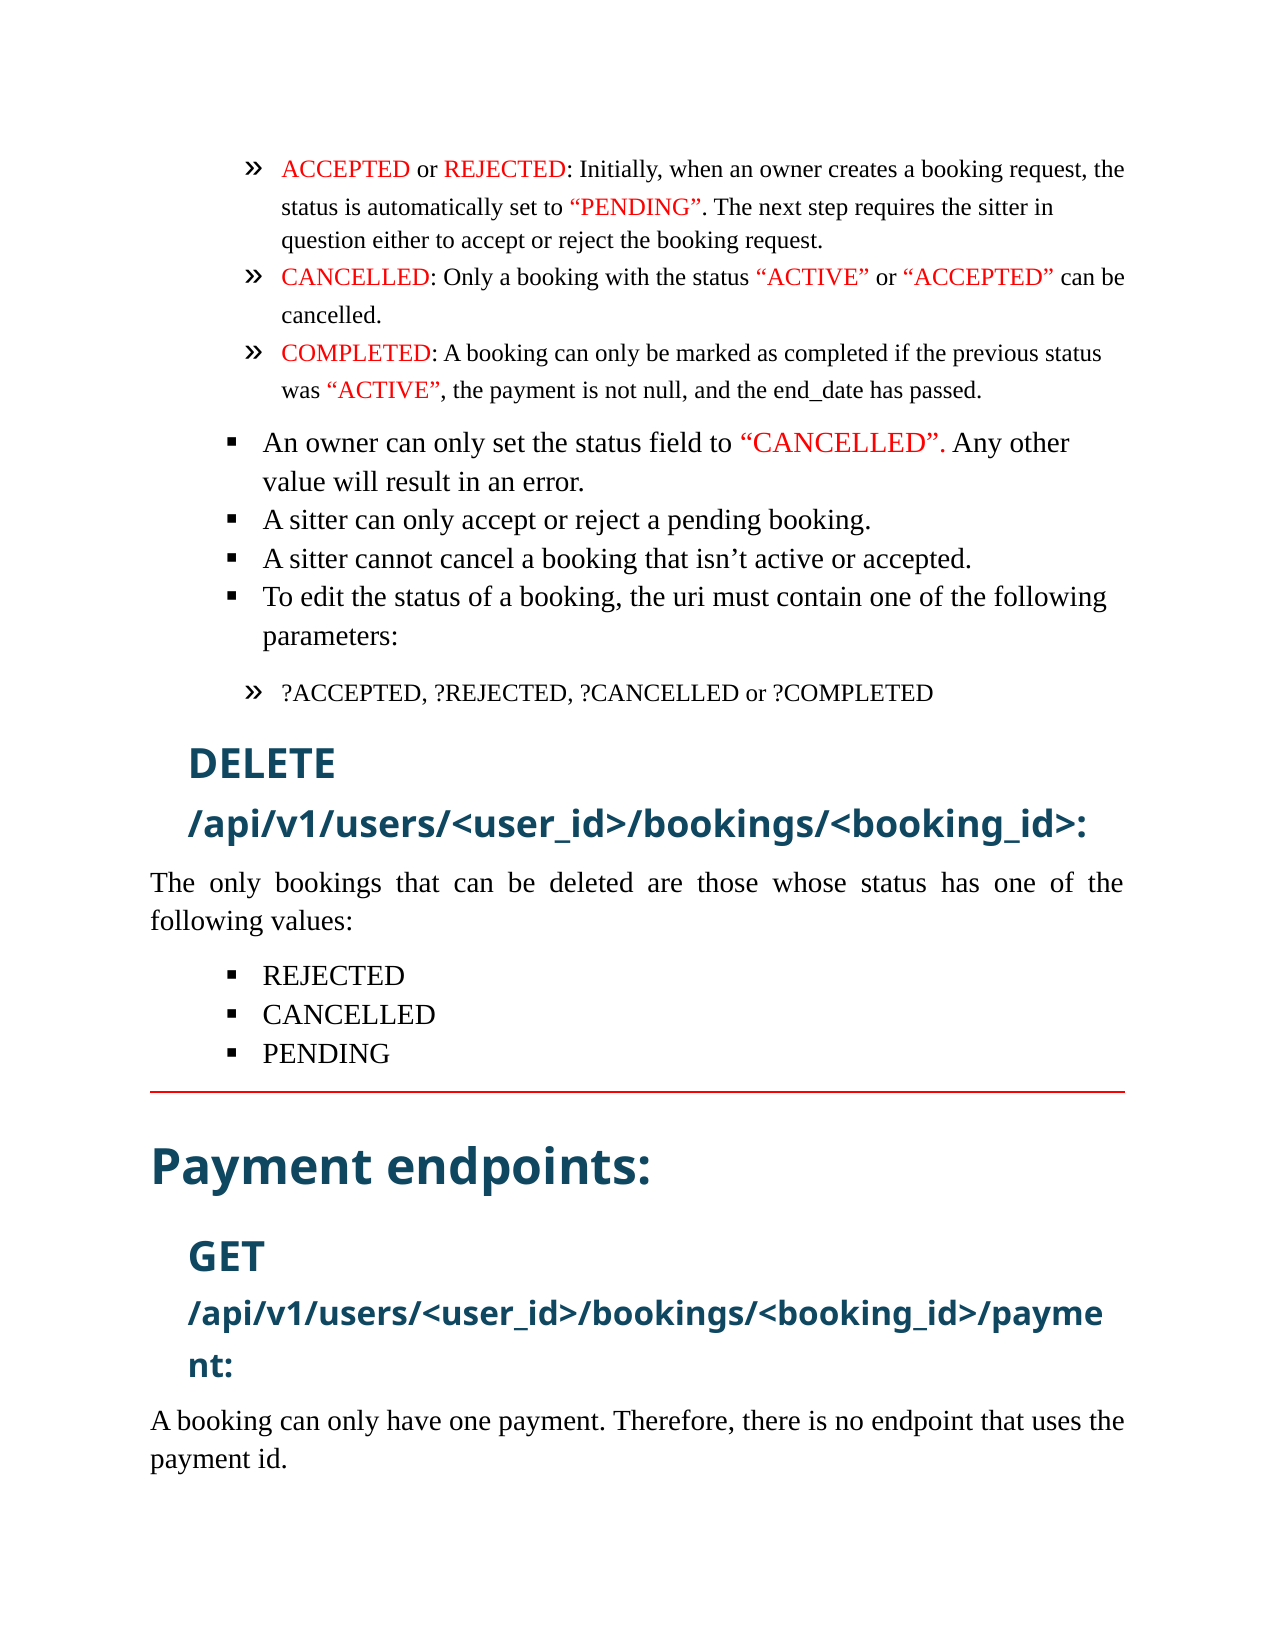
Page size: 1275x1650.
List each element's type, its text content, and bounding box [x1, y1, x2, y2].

text A sitter can only accept or reject a pending booking. [225, 502, 1125, 536]
subtitle GET /api/v1/users/<user_id>/bookings/<booking_id>/payment: [187, 1226, 1125, 1387]
text To edit the status of a booking, the uri must contain one of the following parameters: [225, 579, 1125, 652]
text The only bookings that can be deleted are those whose status has one of the following values: [150, 865, 1125, 937]
text REJECTED [225, 958, 1125, 992]
title ?ACCEPTED, ?REJECTED, ?CANCELLED or ?COMPLETED [244, 673, 1125, 711]
text A sitter cannot cancel a booking that isn’t active or accepted. [225, 541, 1125, 574]
title ACCEPTED or REJECTED: Initially, when an owner creates a booking request, the status is automatically set to “PENDING”. The next step requires the sitter in question either to accept or reject the booking request. [244, 150, 1125, 254]
title CANCELLED: Only a booking with the status “ACTIVE” or “ACCEPTED” can be cancelled. [244, 258, 1125, 329]
text CANCELLED [225, 997, 1125, 1031]
text An owner can only set the status field to “CANCELLED”. Any other value will result in an error. [225, 425, 1125, 497]
text PENDING [225, 1036, 1125, 1069]
subtitle DELETE /api/v1/users/<user_id>/bookings/<booking_id>: [187, 733, 1125, 849]
subtitle Payment endpoints: [150, 1131, 1125, 1199]
text A booking can only have one payment. Therefore, there is no endpoint that uses the payment id. [150, 1403, 1125, 1475]
title COMPLETED: A booking can only be marked as completed if the previous status was “ACTIVE”, the payment is not null, and the end_date has passed. [244, 333, 1125, 404]
